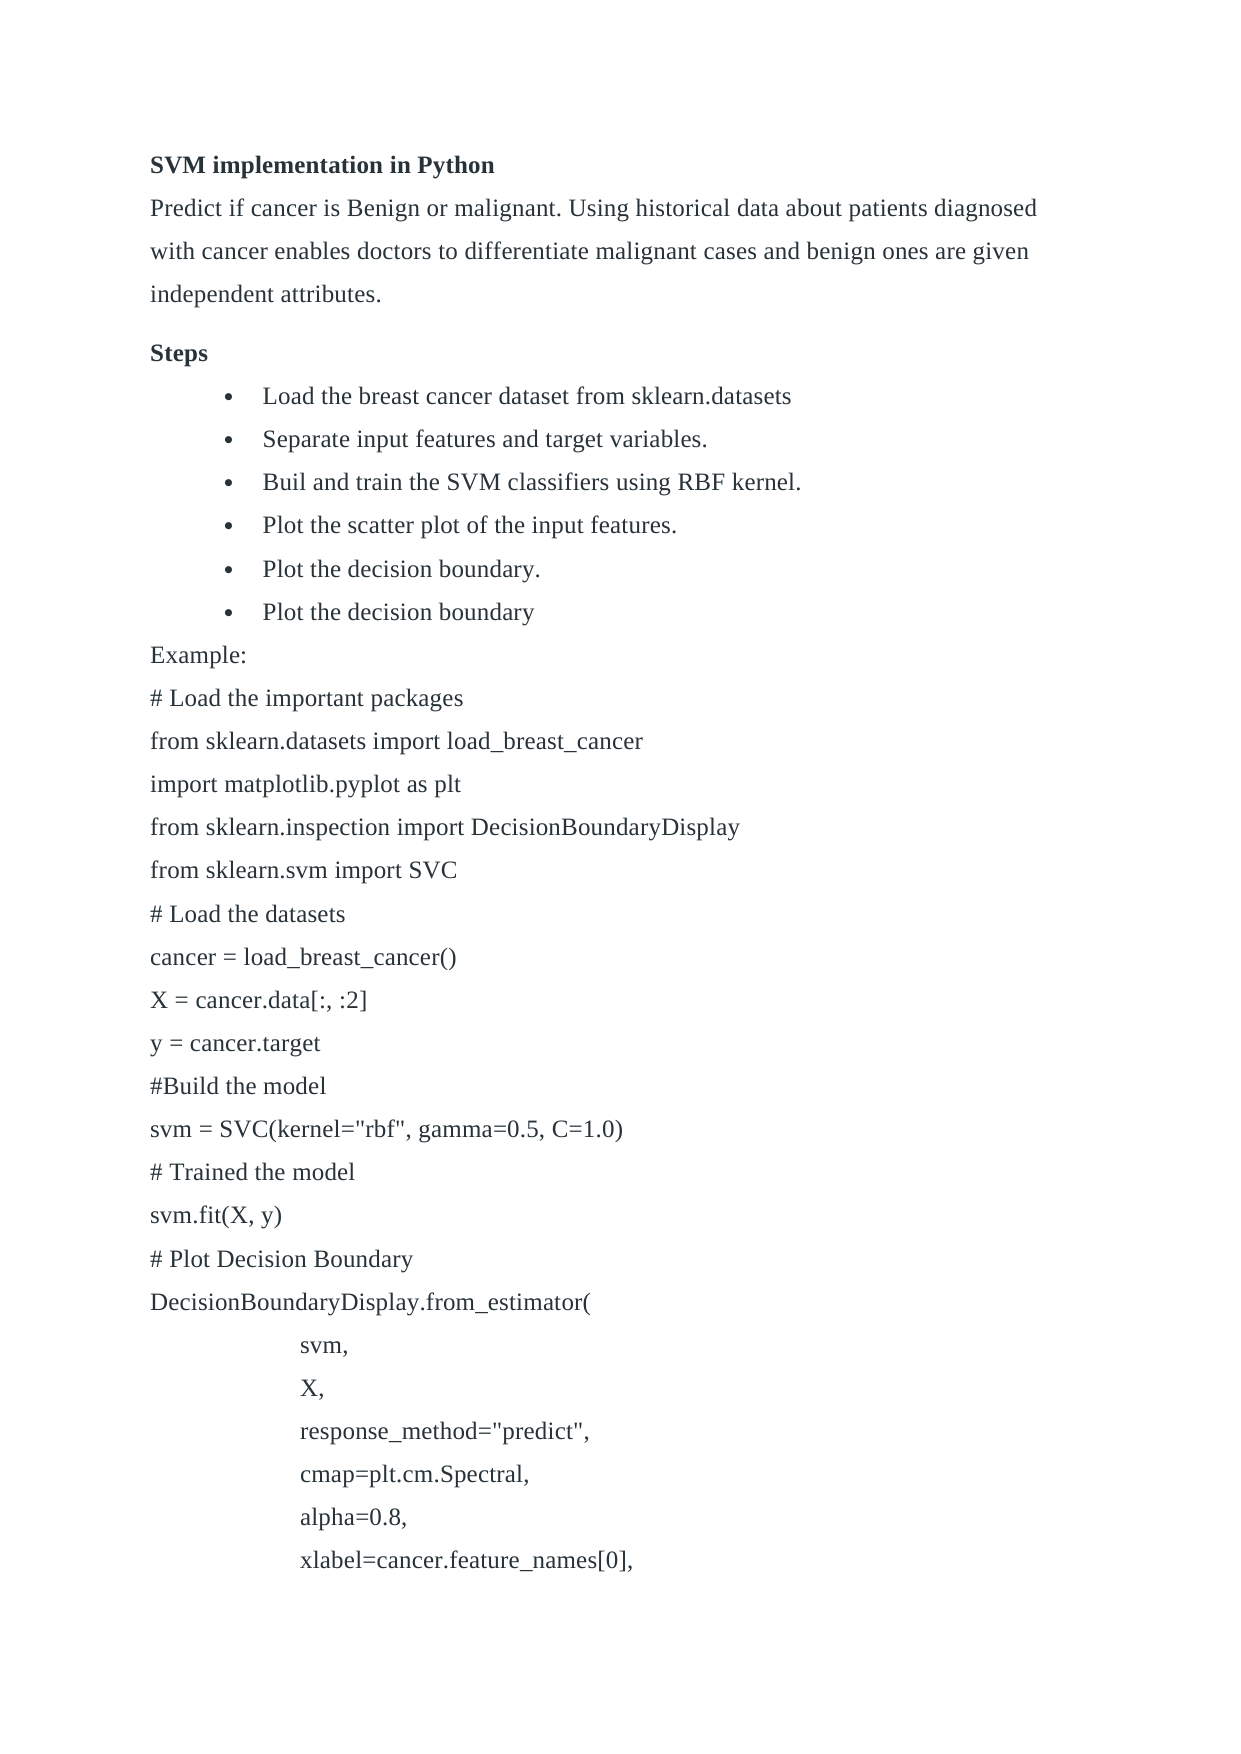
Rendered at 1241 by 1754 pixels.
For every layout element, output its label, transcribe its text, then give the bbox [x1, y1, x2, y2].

list Plot the decision boundary [225, 597, 1090, 626]
text cancer = load_breast_cancer() [150, 942, 1090, 971]
text SVM implementation in Python [150, 150, 1090, 179]
text cmap=plt.cm.Spectral, [150, 1459, 1090, 1488]
text y = cancer.target [150, 1028, 1090, 1057]
text from sklearn.svm import SVC [150, 856, 1090, 884]
text # Plot Decision Boundary [150, 1244, 1090, 1272]
text xlabel=cancer.feature_names[0], [150, 1546, 1090, 1574]
text from sklearn.datasets import load_breast_cancer [150, 726, 1090, 755]
text Example: [150, 640, 1090, 669]
text response_method="predict", [150, 1416, 1090, 1445]
text svm.fit(X, y) [150, 1201, 1090, 1229]
list Buil and train the SVM classifiers using RBF kernel. [225, 467, 1090, 496]
text #Build the model [150, 1071, 1090, 1100]
text alpha=0.8, [150, 1502, 1090, 1531]
list Plot the decision boundary. [225, 554, 1090, 582]
text Steps [150, 338, 1090, 367]
text from sklearn.inspection import DecisionBoundaryDisplay [150, 812, 1090, 841]
text svm, [150, 1330, 1090, 1359]
list Load the breast cancer dataset from sklearn.datasets [225, 381, 1090, 410]
text # Trained the model [150, 1157, 1090, 1186]
text # Load the datasets [150, 899, 1090, 927]
text DecisionBoundaryDisplay.from_estimator( [150, 1287, 1090, 1316]
text # Load the important packages [150, 683, 1090, 712]
text svm = SVC(kernel="rbf", gamma=0.5, C=1.0) [150, 1114, 1090, 1143]
text X, [150, 1373, 1090, 1402]
text X = cancer.data[:, :2] [150, 985, 1090, 1014]
text Predict if cancer is Benign or malignant. Using historical data about patients diagnosed with cancer enables doctors to differentiate malignant cases and benign ones are given independent attributes. [150, 193, 1090, 308]
list Separate input features and target variables. [225, 424, 1090, 453]
text import matplotlib.pyplot as plt [150, 769, 1090, 798]
list Plot the scatter plot of the input features. [225, 511, 1090, 539]
